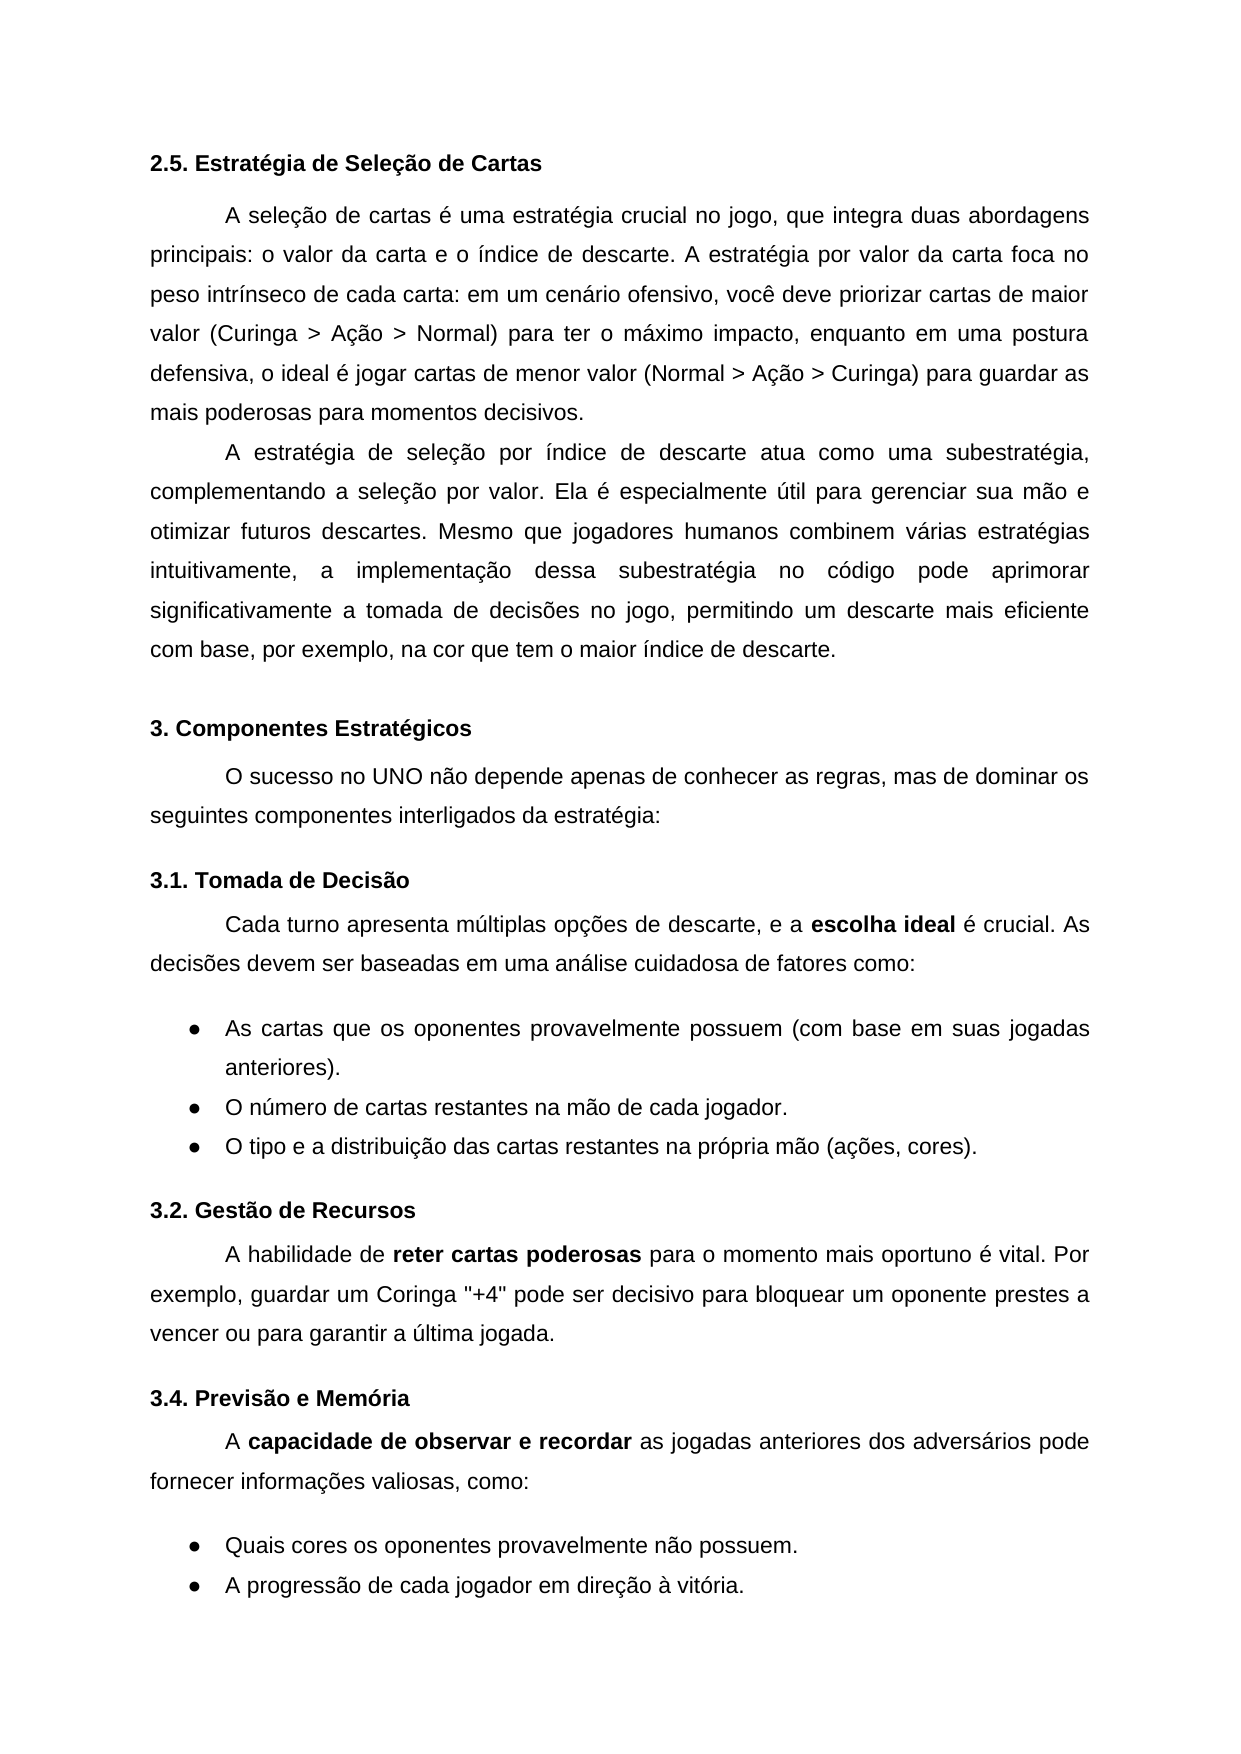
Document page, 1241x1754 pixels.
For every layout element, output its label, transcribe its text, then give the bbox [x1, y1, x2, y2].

text Cada turno apresenta múltiplas opções de descarte, e a escolha ideal é crucial. As decisões devem ser baseadas em uma análise cuidadosa de fatores como: [150, 911, 1090, 976]
text A habilidade de reter cartas poderosas para o momento mais oportuno é vital. Por exemplo, guardar um Coringa "+4" pode ser decisivo para bloquear um oponente prestes a vencer ou para garantir a última jogada. [150, 1241, 1090, 1346]
list O tipo e a distribuição das cartas restantes na própria mão (ações, cores). [187, 1133, 1090, 1159]
subtitle 3. Componentes Estratégicos [150, 715, 1090, 742]
text A seleção de cartas é uma estratégia crucial no jogo, que integra duas abordagens principais: o valor da carta e o índice de descarte. A estratégia por valor da carta foca no peso intrínseco de cada carta: em um cenário ofensivo, você deve priorizar cartas de maior valor (Curinga > Ação > Normal) para ter o máximo impacto, enquanto em uma postura defensiva, o ideal é jogar cartas de menor valor (Normal > Ação > Curinga) para guardar as mais poderosas para momentos decisivos. [150, 202, 1090, 426]
list As cartas que os oponentes provavelmente possuem (com base em suas jogadas anteriores). [187, 1014, 1090, 1080]
subtitle 3.4. Previsão e Memória [150, 1384, 1090, 1411]
text O sucesso no UNO não depende apenas de conhecer as regras, mas de dominar os seguintes componentes interligados da estratégia: [150, 763, 1090, 829]
list O número de cartas restantes na mão de cada jogador. [187, 1093, 1090, 1120]
subtitle 3.1. Tomada de Decisão [150, 867, 1090, 893]
text A capacidade de observar e recordar as jogadas anteriores dos adversários pode fornecer informações valiosas, como: [150, 1428, 1090, 1494]
text A estratégia de seleção por índice de descarte atua como uma subestratégia, complementando a seleção por valor. Ela é especialmente útil para gerenciar sua mão e otimizar futuros descartes. Mesmo que jogadores humanos combinem várias estratégias intuitivamente, a implementação dessa subestratégia no código pode aprimorar significativamente a tomada de decisões no jogo, permitindo um descarte mais eficiente com base, por exemplo, na cor que tem o maior índice de descarte. [150, 439, 1090, 663]
list Quais cores os oponentes provavelmente não possuem. [187, 1532, 1090, 1558]
subtitle 2.5. Estratégia de Seleção de Cartas [150, 150, 1090, 176]
list A progressão de cada jogador em direção à vitória. [187, 1572, 1090, 1598]
subtitle 3.2. Gestão de Recursos [150, 1197, 1090, 1224]
